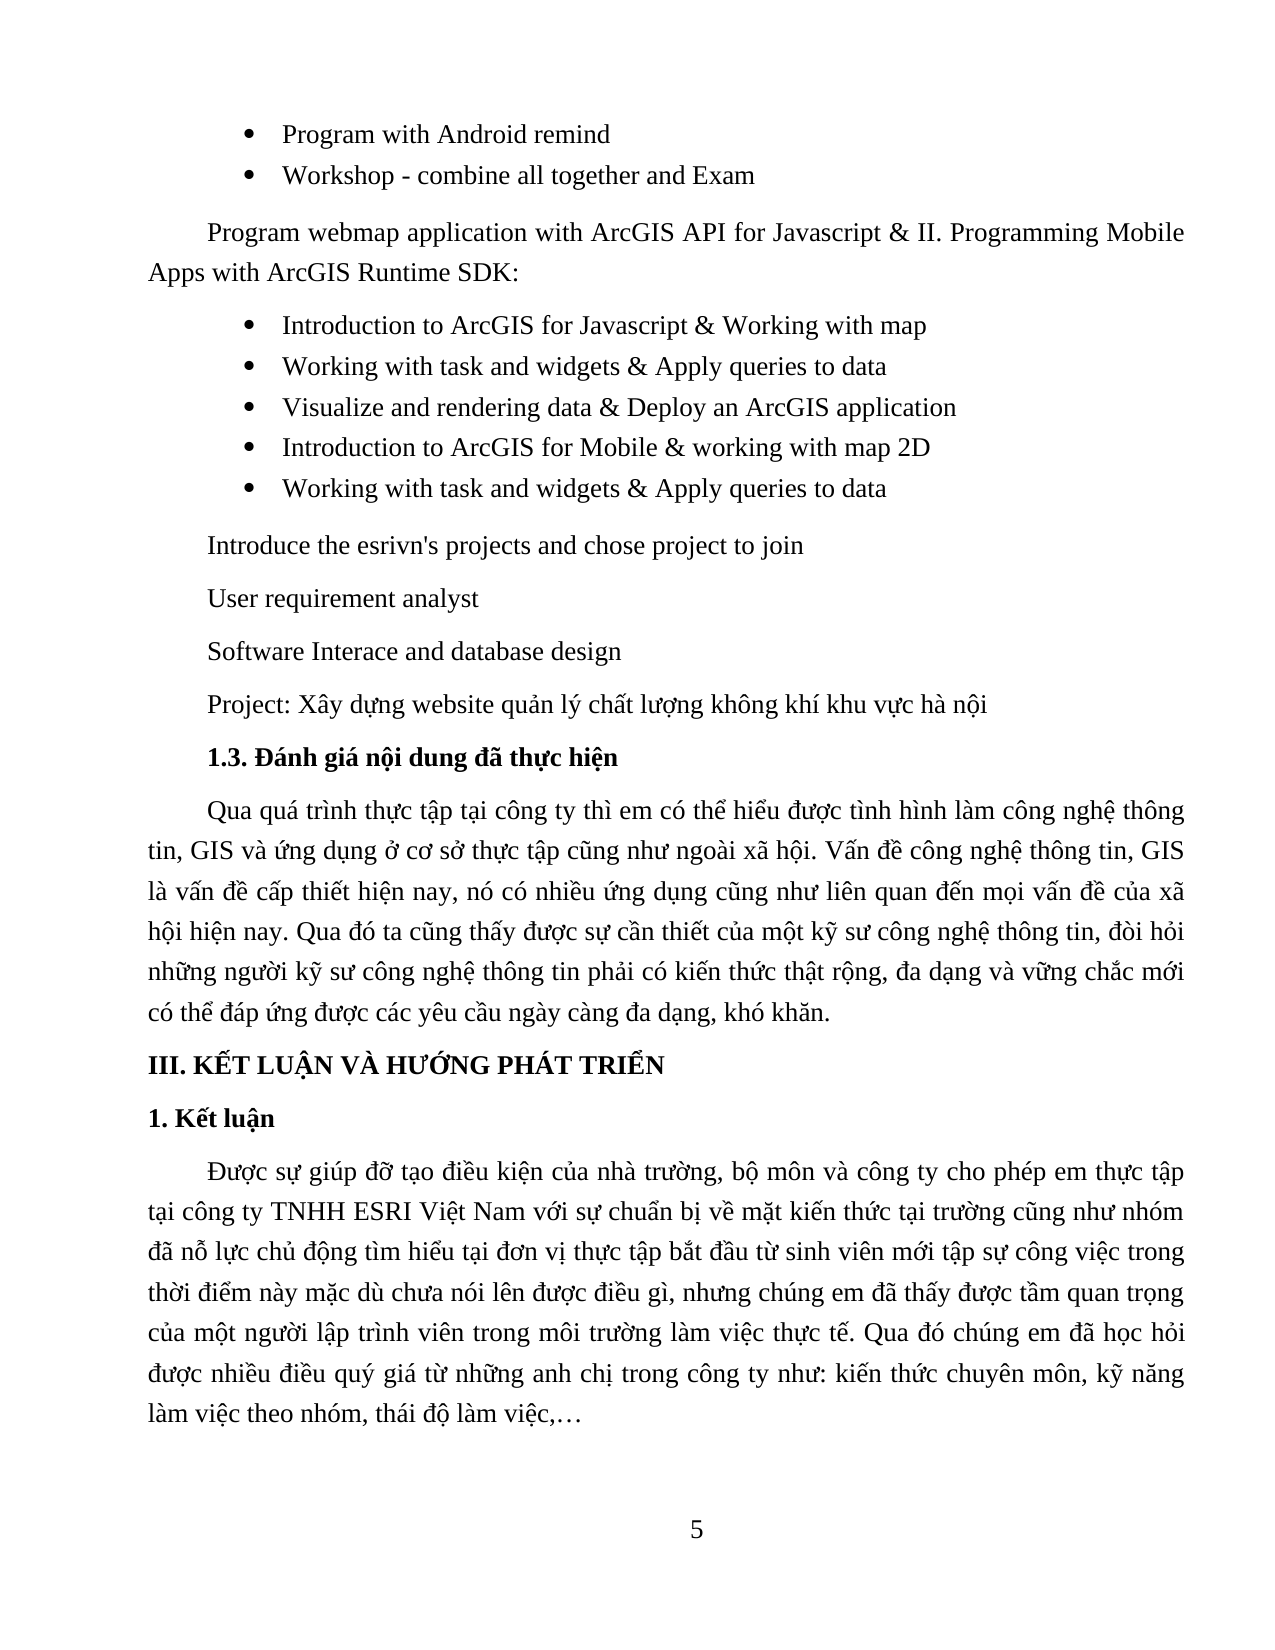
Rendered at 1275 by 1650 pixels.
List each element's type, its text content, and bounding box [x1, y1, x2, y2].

list Workshop - combine all together and Exam [244, 159, 1186, 190]
text Project: Xây dựng website quản lý chất lượng không khí khu vực hà nội [148, 688, 1186, 719]
list Introduction to ArcGIS for Mobile & working with map 2D [244, 431, 1186, 462]
text Program webmap application with ArcGIS API for Javascript & II. Programming Mobile Apps with ArcGIS Runtime SDK: [148, 216, 1186, 288]
text Được sự giúp đỡ tạo điều kiện của nhà trường, bộ môn và công ty cho phép em thực tập tại công ty TNHH ESRI Việt Nam với sự chuẩn bị về mặt kiến thức tại trường cũng như nhóm đã nỗ lực chủ động tìm hiểu tại đơn vị thực tập bắt đầu từ sinh viên mới tập sự công việc trong thời điểm này mặc dù chưa nói lên được điều gì, nhưng chúng em đã thấy được tầm quan trọng của một người lập trình viên trong môi trường làm việc thực tế. Qua đó chúng em đã học hỏi được nhiều điều quý giá từ những anh chị trong công ty như: kiến thức chuyên môn, kỹ năng làm việc theo nhóm, thái độ làm việc,… [148, 1154, 1186, 1428]
subtitle 1. Kết luận [148, 1102, 1186, 1133]
list Program with Android remind [244, 118, 1186, 149]
list Visualize and rendering data & Deploy an ArcGIS application [244, 391, 1186, 422]
list Working with task and widgets & Apply queries to data [244, 350, 1186, 381]
list Working with task and widgets & Apply queries to data [244, 472, 1186, 503]
list Introduction to ArcGIS for Javascript & Working with map [244, 309, 1186, 341]
text Qua quá trình thực tập tại công ty thì em có thể hiểu được tình hình làm công nghệ thông tin, GIS và ứng dụng ở cơ sở thực tập cũng như ngoài xã hội. Vấn đề công nghệ thông tin, GIS là vấn đề cấp thiết hiện nay, nó có nhiều ứng dụng cũng như liên quan đến mọi vấn đề của xã hội hiện nay. Qua đó ta cũng thấy được sự cần thiết của một kỹ sư công nghệ thông tin, đòi hỏi những người kỹ sư công nghệ thông tin phải có kiến thức thật rộng, đa dạng và vững chắc mới có thể đáp ứng được các yêu cầu ngày càng đa dạng, khó khăn. [148, 794, 1186, 1027]
text Introduce the esrivn's projects and chose project to join [148, 529, 1186, 560]
text User requirement analyst [148, 582, 1186, 613]
subtitle 1.3. Đánh giá nội dung đã thực hiện [207, 741, 1186, 772]
text Software Interace and database design [148, 635, 1186, 666]
subtitle III. kết luận và hướng phát triển [148, 1049, 1186, 1080]
